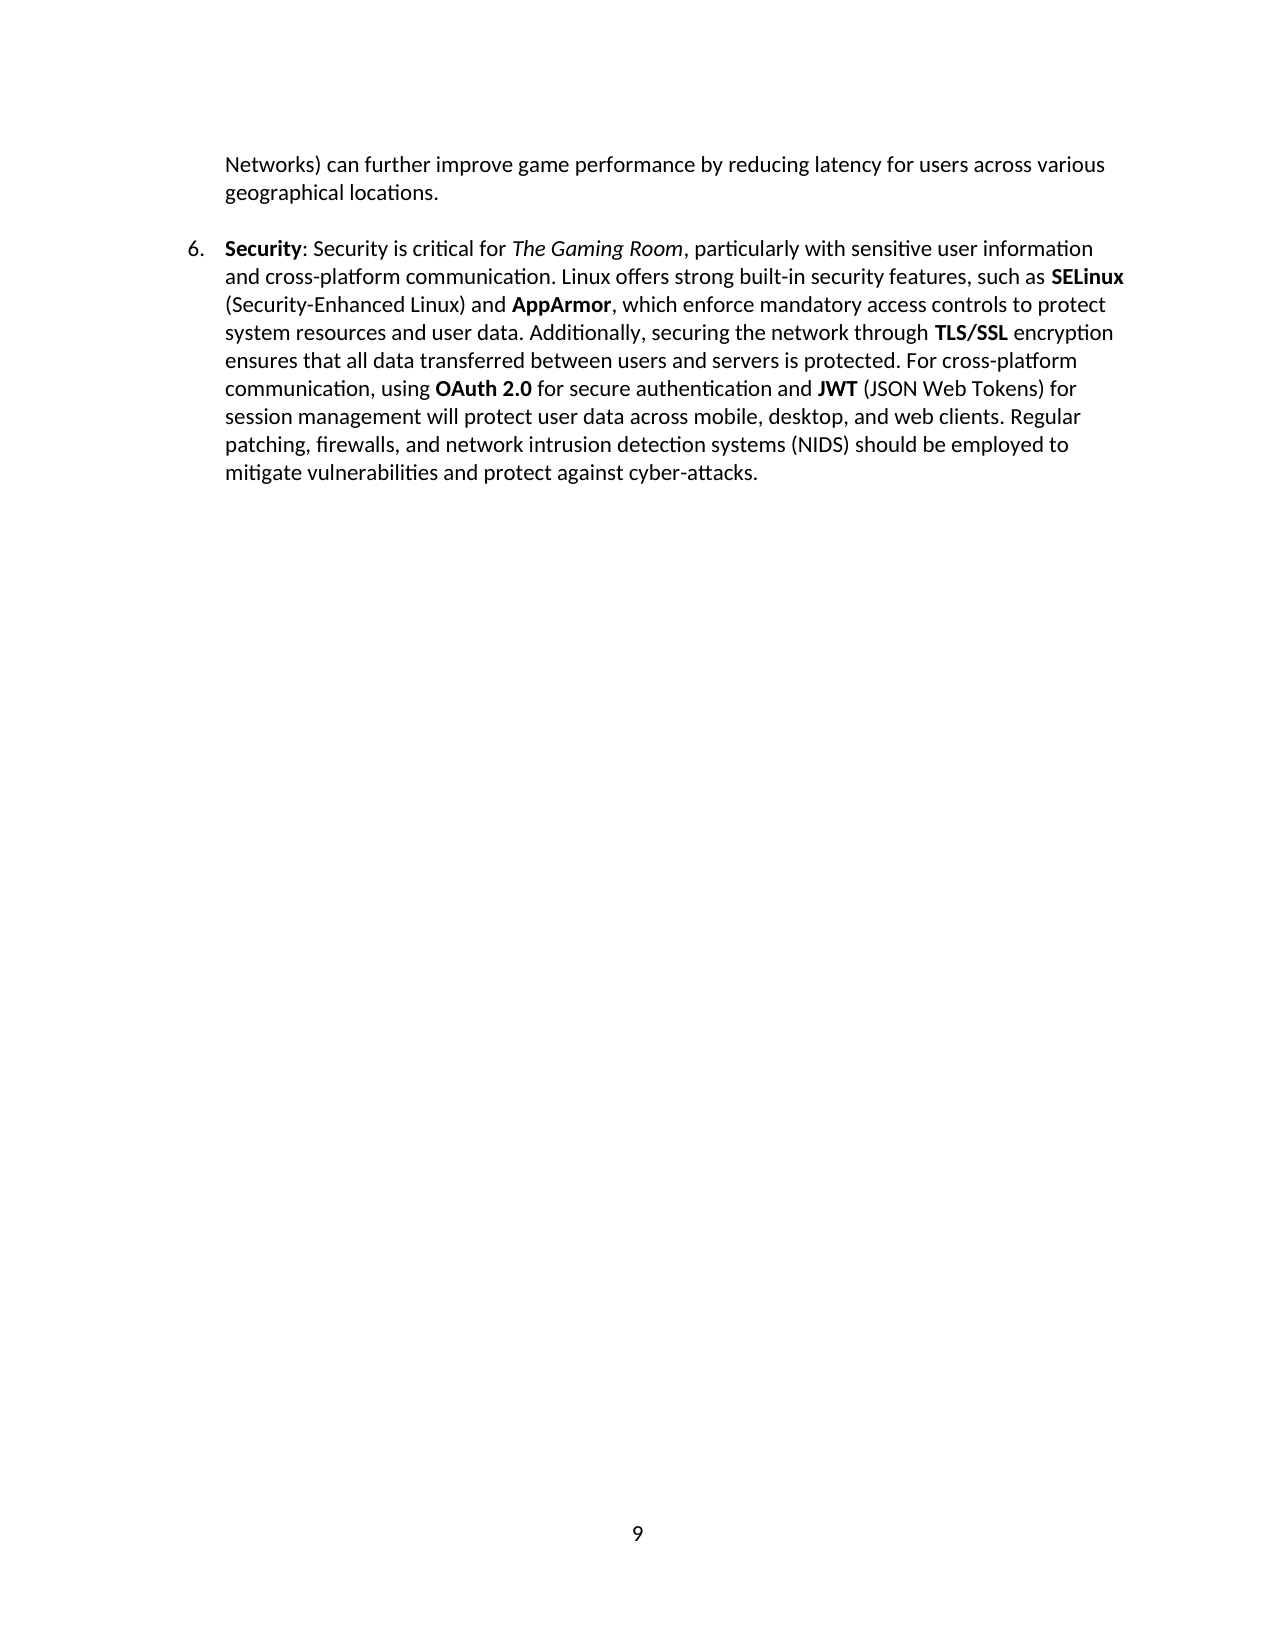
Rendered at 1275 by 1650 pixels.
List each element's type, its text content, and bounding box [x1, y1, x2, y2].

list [187, 150, 1125, 206]
list Security: Security is critical for The Gaming Room, particularly with sensitive user information and cross-platform communication. Linux offers strong built-in security features, such as SELinux (Security-Enhanced Linux) and AppArmor, which enforce mandatory access controls to protect system resources and user data. Additionally, securing the network through TLS/SSL encryption ensures that all data transferred between users and servers is protected. For cross-platform communication, using OAuth 2.0 for secure authentication and JWT (JSON Web Tokens) for session management will protect user data across mobile, desktop, and web clients. Regular patching, firewalls, and network intrusion detection systems (NIDS) should be employed to mitigate vulnerabilities and protect against cyber-attacks. [187, 234, 1125, 486]
